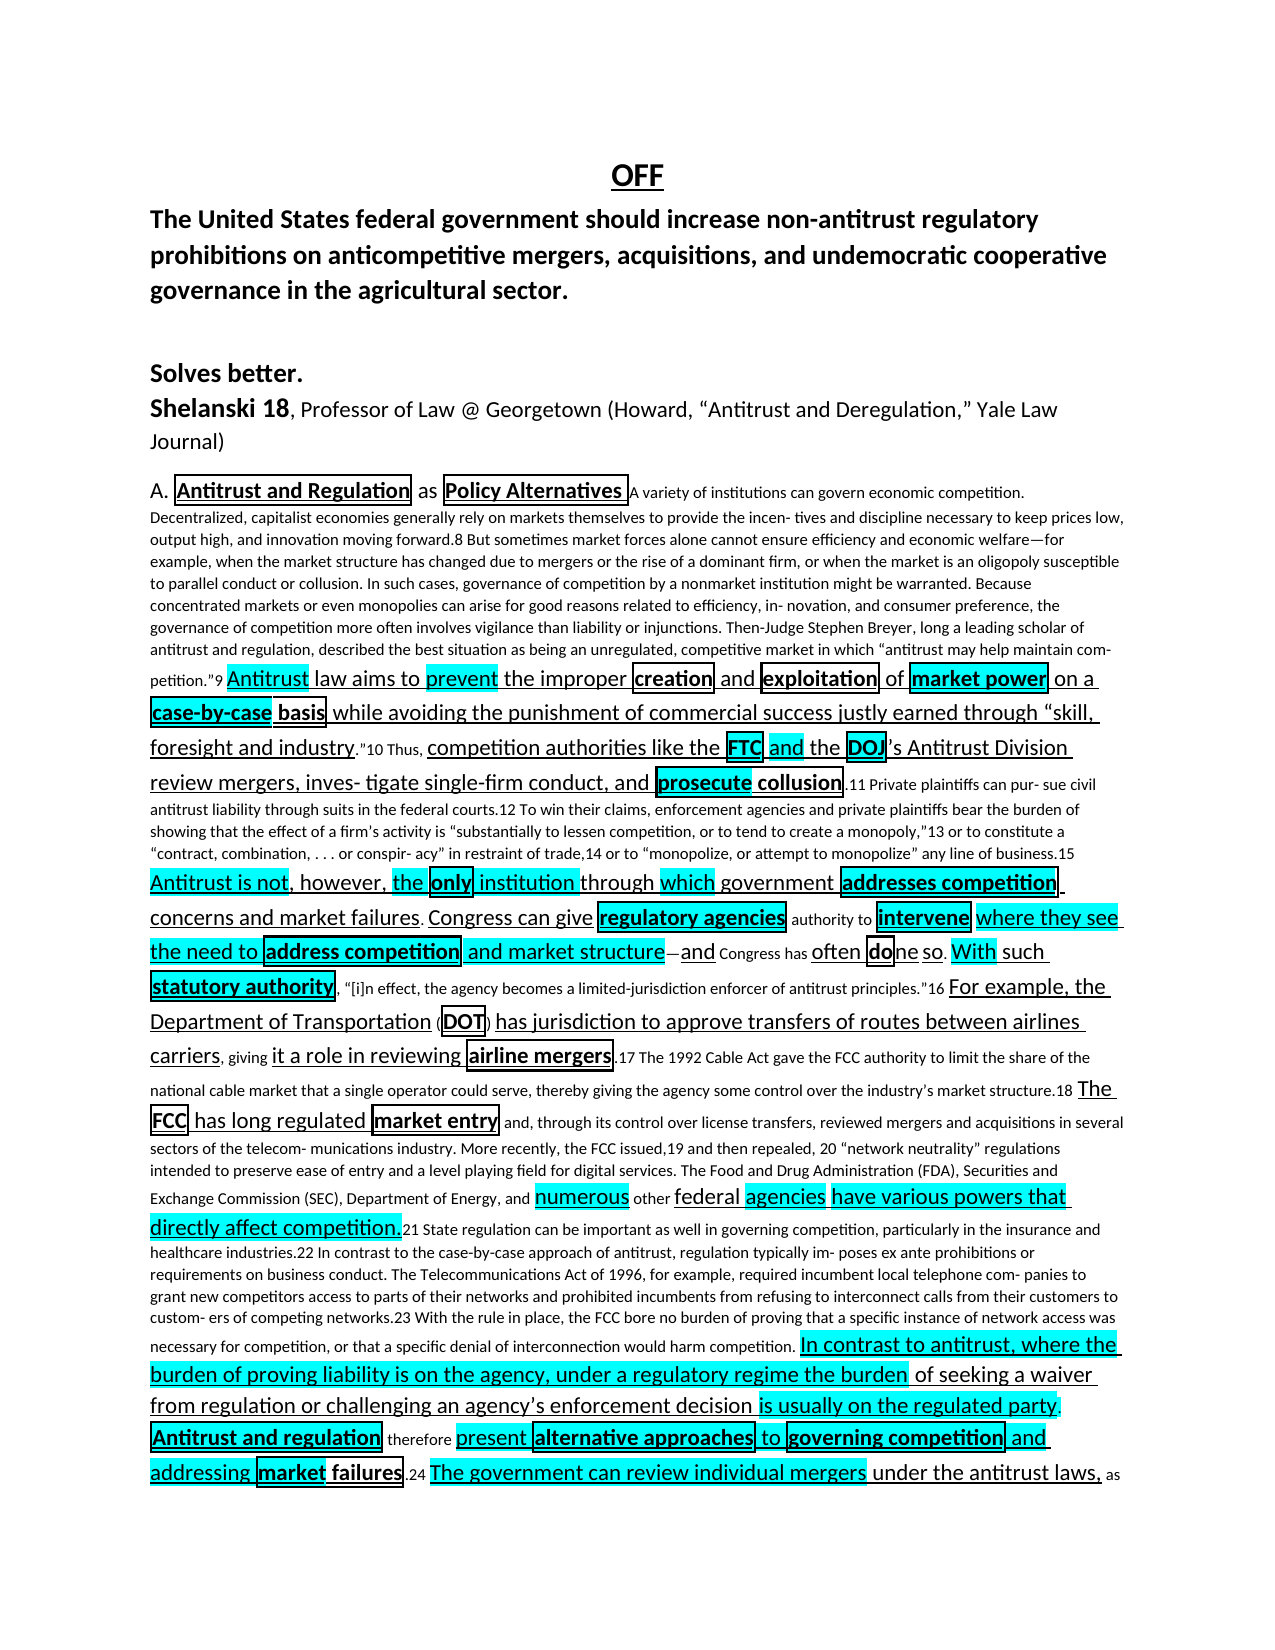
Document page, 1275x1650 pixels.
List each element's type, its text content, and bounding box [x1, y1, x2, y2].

subtitle Solves better. [150, 356, 1125, 389]
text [150, 474, 1125, 1488]
subtitle OFF [150, 154, 1125, 195]
subtitle The United States federal government should increase non-antitrust regulatory prohibitions on anticompetitive mergers, acquisitions, and undemocratic cooperative governance in the agricultural sector. [150, 202, 1125, 307]
text Shelanski 18, Professor of Law @ Georgetown (Howard, “Antitrust and Deregulation,” Yale Law Journal) [150, 392, 1125, 455]
